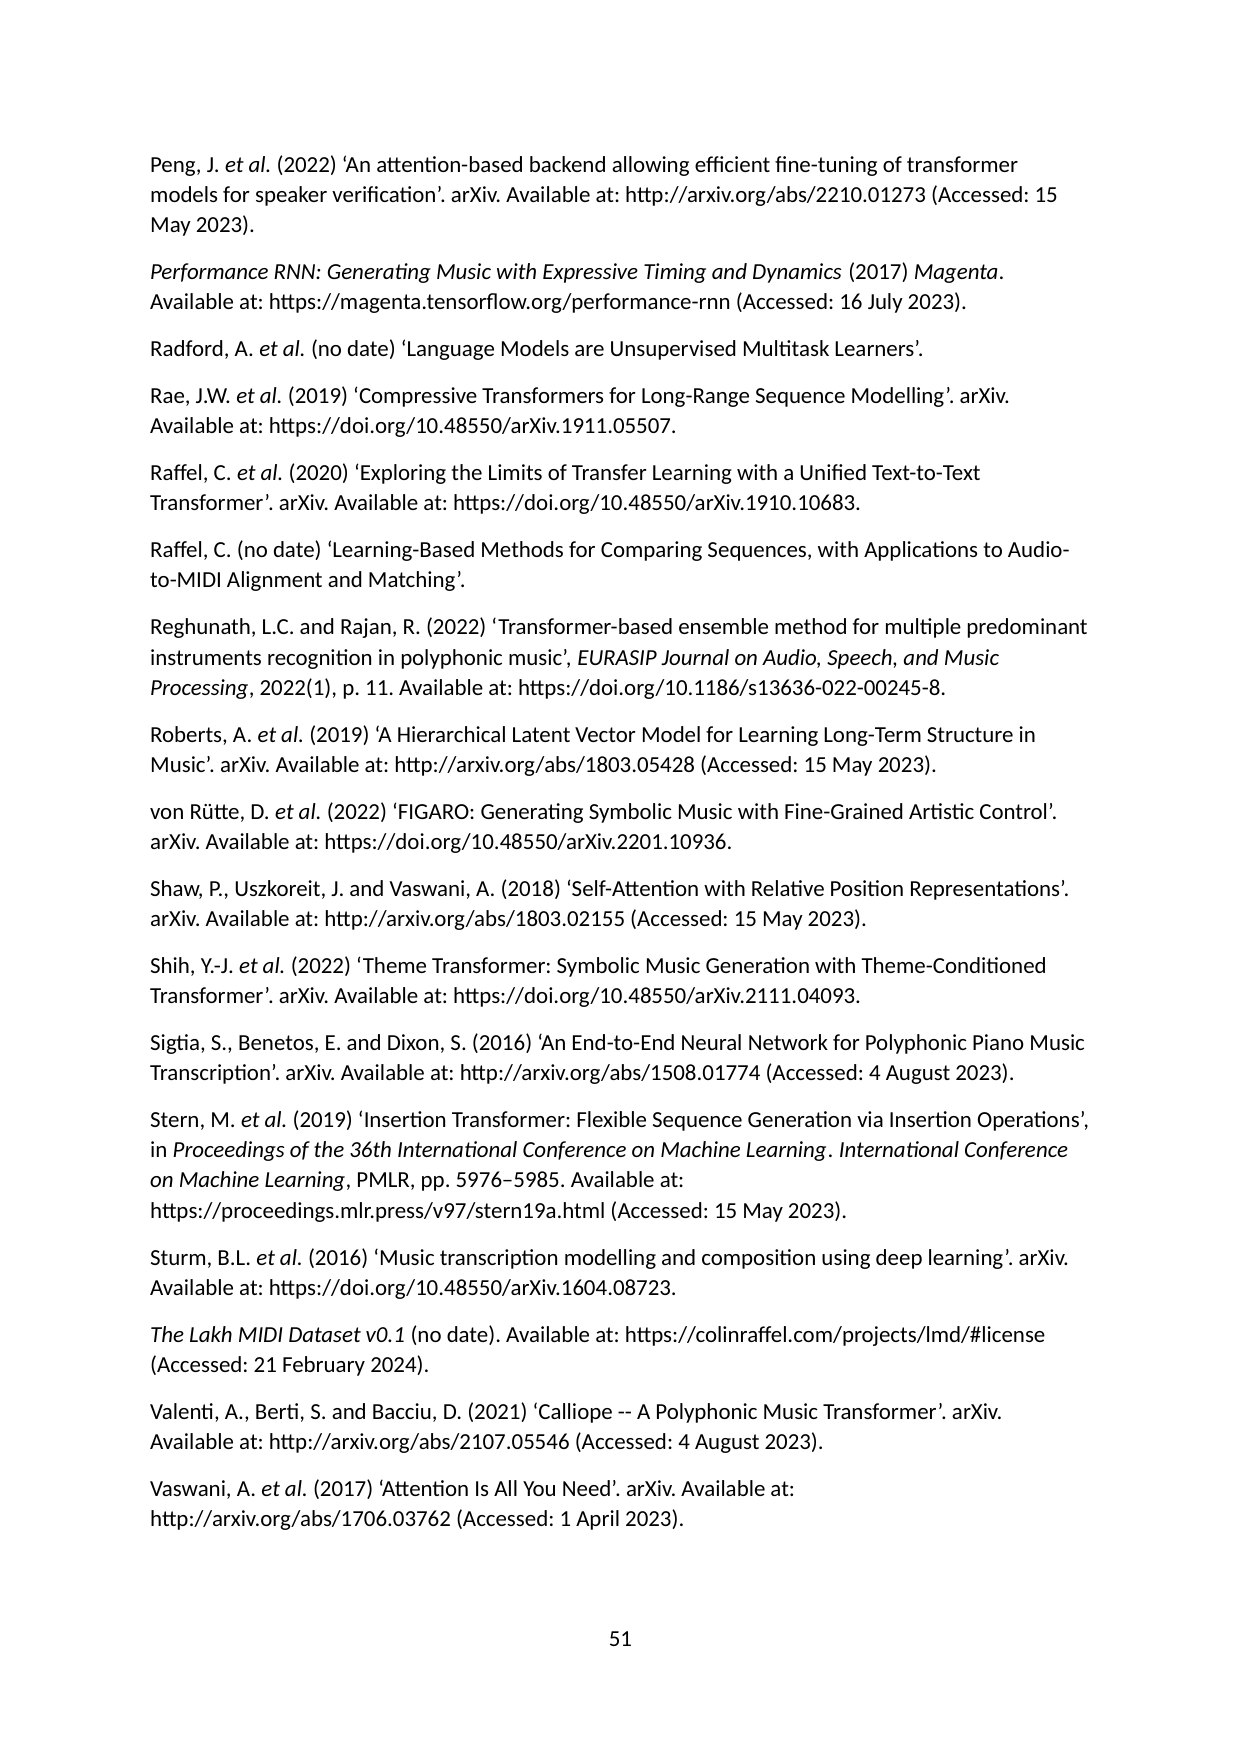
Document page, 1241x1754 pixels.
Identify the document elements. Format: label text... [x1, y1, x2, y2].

text Reghunath, L.C. and Rajan, R. (2022) ‘Transformer-based ensemble method for multiple predominant instruments recognition in polyphonic music’, EURASIP Journal on Audio, Speech, and Music Processing, 2022(1), p. 11. Available at: https://doi.org/10.1186/s13636-022-00245-8. [150, 612, 1090, 701]
text Radford, A. et al. (no date) ‘Language Models are Unsupervised Multitask Learners’. [150, 334, 1090, 362]
text Valenti, A., Berti, S. and Bacciu, D. (2021) ‘Calliope -- A Polyphonic Music Transformer’. arXiv. Available at: http://arxiv.org/abs/2107.05546 (Accessed: 4 August 2023). [150, 1397, 1090, 1455]
text Raffel, C. (no date) ‘Learning-Based Methods for Comparing Sequences, with Applications to Audio-to-MIDI Alignment and Matching’. [150, 535, 1090, 594]
text Sturm, B.L. et al. (2016) ‘Music transcription modelling and composition using deep learning’. arXiv. Available at: https://doi.org/10.48550/arXiv.1604.08723. [150, 1243, 1090, 1301]
text Rae, J.W. et al. (2019) ‘Compressive Transformers for Long-Range Sequence Modelling’. arXiv. Available at: https://doi.org/10.48550/arXiv.1911.05507. [150, 381, 1090, 439]
text Sigtia, S., Benetos, E. and Dixon, S. (2016) ‘An End-to-End Neural Network for Polyphonic Piano Music Transcription’. arXiv. Available at: http://arxiv.org/abs/1508.01774 (Accessed: 4 August 2023). [150, 1028, 1090, 1086]
text Vaswani, A. et al. (2017) ‘Attention Is All You Need’. arXiv. Available at: http://arxiv.org/abs/1706.03762 (Accessed: 1 April 2023). [150, 1474, 1090, 1532]
text The Lakh MIDI Dataset v0.1 (no date). Available at: https://colinraffel.com/projects/lmd/#license (Accessed: 21 February 2024). [150, 1320, 1090, 1378]
text Shih, Y.-J. et al. (2022) ‘Theme Transformer: Symbolic Music Generation with Theme-Conditioned Transformer’. arXiv. Available at: https://doi.org/10.48550/arXiv.2111.04093. [150, 951, 1090, 1009]
text Roberts, A. et al. (2019) ‘A Hierarchical Latent Vector Model for Learning Long-Term Structure in Music’. arXiv. Available at: http://arxiv.org/abs/1803.05428 (Accessed: 15 May 2023). [150, 720, 1090, 778]
text von Rütte, D. et al. (2022) ‘FIGARO: Generating Symbolic Music with Fine-Grained Artistic Control’. arXiv. Available at: https://doi.org/10.48550/arXiv.2201.10936. [150, 797, 1090, 855]
text Stern, M. et al. (2019) ‘Insertion Transformer: Flexible Sequence Generation via Insertion Operations’, in Proceedings of the 36th International Conference on Machine Learning. International Conference on Machine Learning, PMLR, pp. 5976–5985. Available at: https://proceedings.mlr.press/v97/stern19a.html (Accessed: 15 May 2023). [150, 1105, 1090, 1224]
text Shaw, P., Uszkoreit, J. and Vaswani, A. (2018) ‘Self-Attention with Relative Position Representations’. arXiv. Available at: http://arxiv.org/abs/1803.02155 (Accessed: 15 May 2023). [150, 874, 1090, 932]
